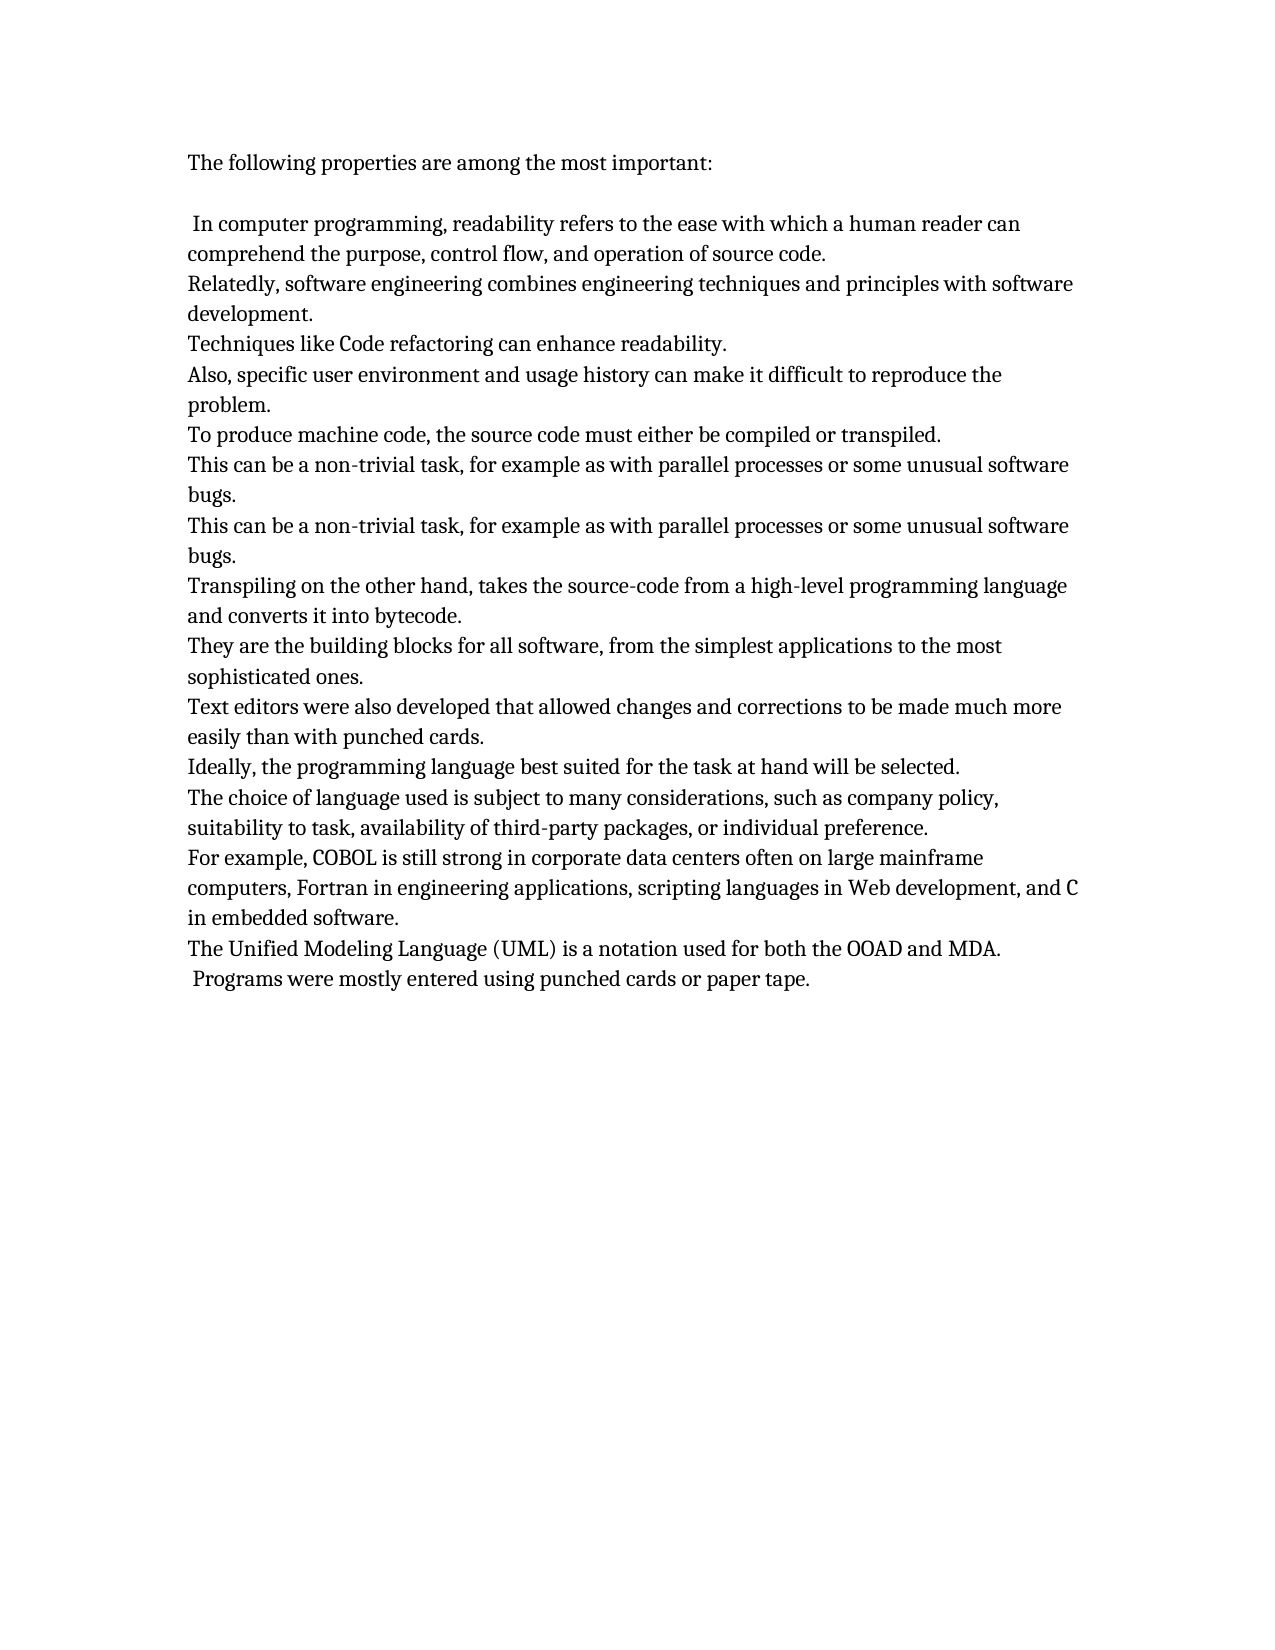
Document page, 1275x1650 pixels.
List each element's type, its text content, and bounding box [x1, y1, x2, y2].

text The following properties are among the most important: In computer programming, readability refers to the ease with which a human reader can comprehend the purpose, control flow, and operation of source code. Relatedly, software engineering combines engineering techniques and principles with software development. Techniques like Code refactoring can enhance readability. Also, specific user environment and usage history can make it difficult to reproduce the problem. To produce machine code, the source code must either be compiled or transpiled. This can be a non-trivial task, for example as with parallel processes or some unusual software bugs. This can be a non-trivial task, for example as with parallel processes or some unusual software bugs. Transpiling on the other hand, takes the source-code from a high-level programming language and converts it into bytecode. They are the building blocks for all software, from the simplest applications to the most sophisticated ones. Text editors were also developed that allowed changes and corrections to be made much more easily than with punched cards. Ideally, the programming language best suited for the task at hand will be selected. The choice of language used is subject to many considerations, such as company policy, suitability to task, availability of third-party packages, or individual preference. For example, COBOL is still strong in corporate data centers often on large mainframe computers, Fortran in engineering applications, scripting languages in Web development, and C in embedded software. The Unified Modeling Language (UML) is a notation used for both the OOAD and MDA. Programs were mostly entered using punched cards or paper tape. [187, 150, 1087, 992]
